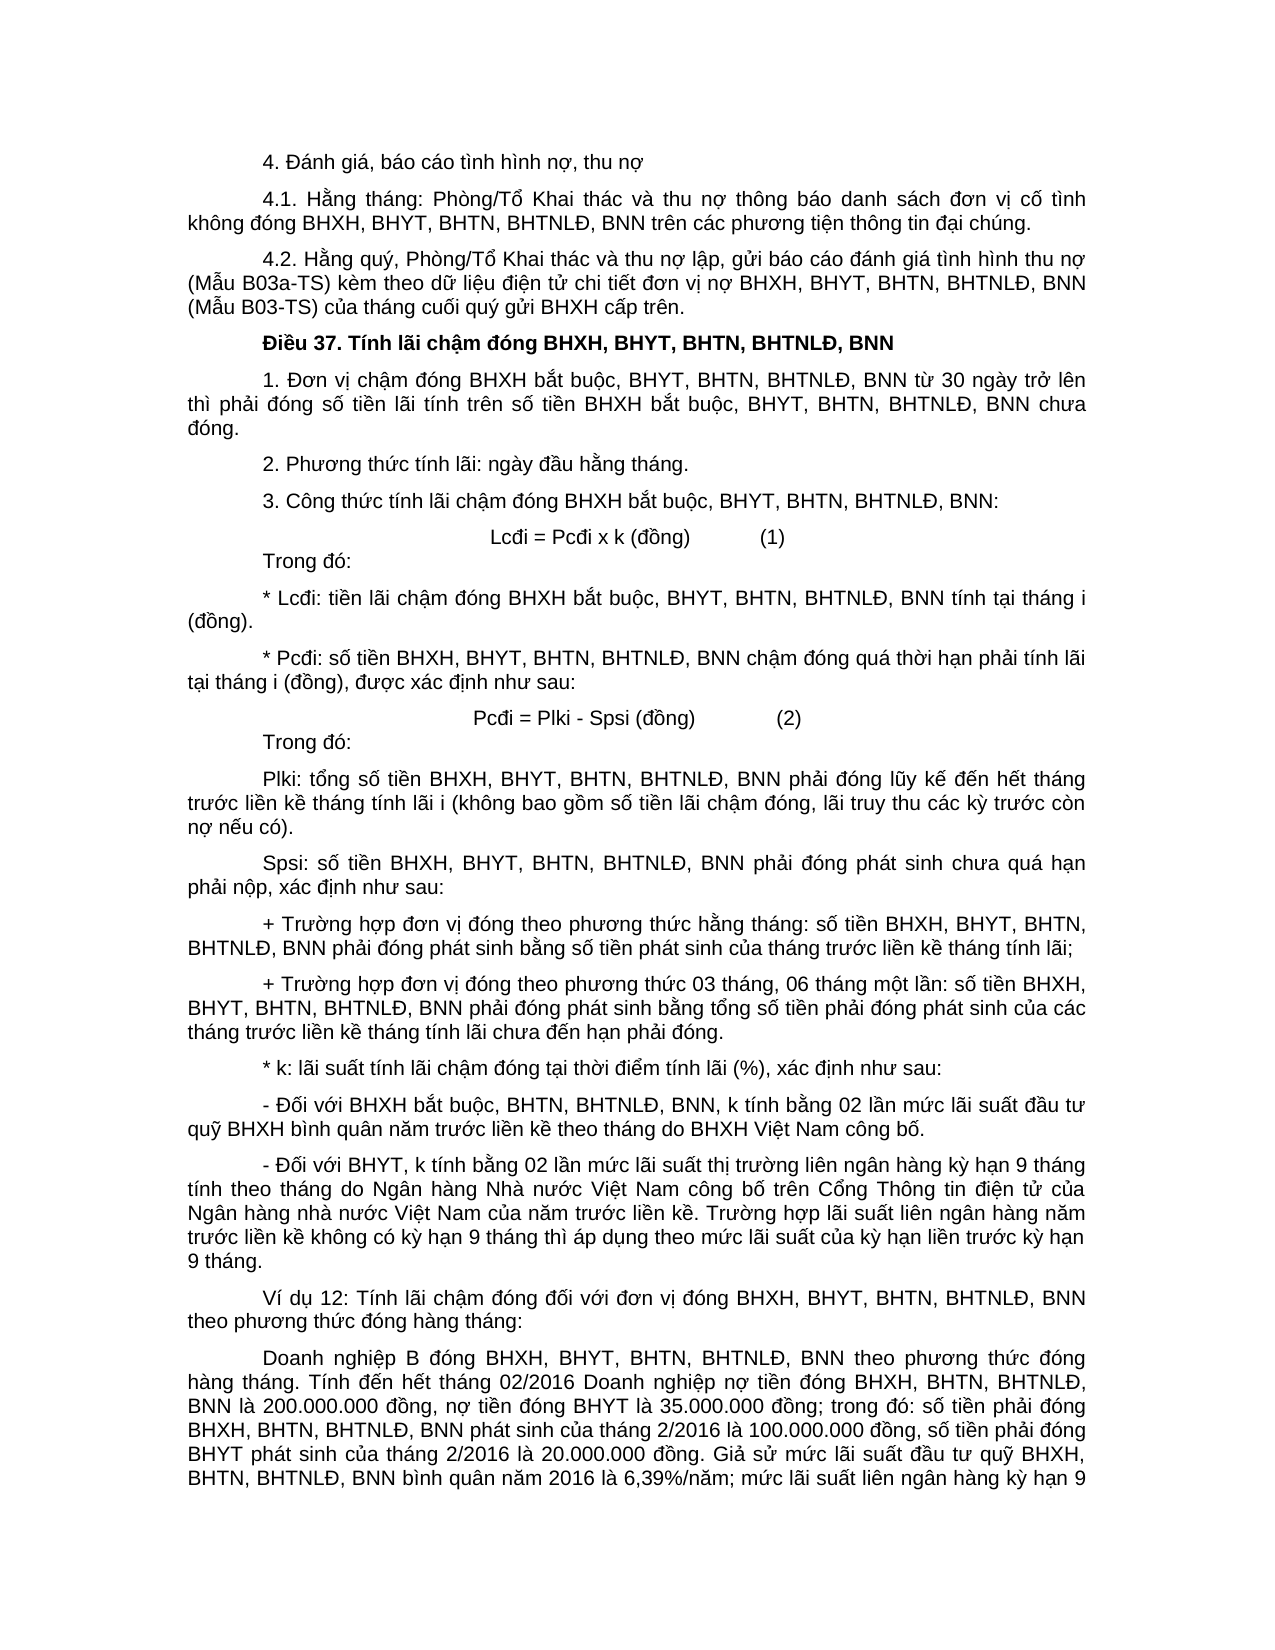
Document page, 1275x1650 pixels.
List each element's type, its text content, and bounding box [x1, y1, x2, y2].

text 4.2. Hằng quý, Phòng/Tổ Khai thác và thu nợ lập, gửi báo cáo đánh giá tình hình thu nợ (Mẫu B03a-TS) kèm theo dữ liệu điện tử chi tiết đơn vị nợ BHXH, BHYT, BHTN, BHTNLĐ, BNN (Mẫu B03-TS) của tháng cuối quý gửi BHXH cấp trên. [187, 247, 1087, 319]
text - Đối với BHYT, k tính bằng 02 lần mức lãi suất thị trường liên ngân hàng kỳ hạn 9 tháng tính theo tháng do Ngân hàng Nhà nước Việt Nam công bố trên Cổng Thông tin điện tử của Ngân hàng nhà nước Việt Nam của năm trước liền kề. Trường hợp lãi suất liên ngân hàng năm trước liền kề không có kỳ hạn 9 tháng thì áp dụng theo mức lãi suất của kỳ hạn liền trước kỳ hạn 9 tháng. [187, 1153, 1087, 1273]
text Plki: tổng số tiền BHXH, BHYT, BHTN, BHTNLĐ, BNN phải đóng lũy kế đến hết tháng trước liền kề tháng tính lãi i (không bao gồm số tiền lãi chậm đóng, lãi truy thu các kỳ trước còn nợ nếu có). [187, 767, 1087, 838]
text 4. Đánh giá, báo cáo tình hình nợ, thu nợ [187, 150, 1087, 174]
text 3. Công thức tính lãi chậm đóng BHXH bắt buộc, BHYT, BHTN, BHTNLĐ, BNN: [187, 488, 1087, 512]
text - Đối với BHXH bắt buộc, BHTN, BHTNLĐ, BNN, k tính bằng 02 lần mức lãi suất đầu tư quỹ BHXH bình quân năm trước liền kề theo tháng do BHXH Việt Nam công bố. [187, 1093, 1087, 1141]
text + Trường hợp đơn vị đóng theo phương thức 03 tháng, 06 tháng một lần: số tiền BHXH, BHYT, BHTN, BHTNLĐ, BNN phải đóng phát sinh bằng tổng số tiền phải đóng phát sinh của các tháng trước liền kề tháng tính lãi chưa đến hạn phải đóng. [187, 972, 1087, 1044]
text 1. Đơn vị chậm đóng BHXH bắt buộc, BHYT, BHTN, BHTNLĐ, BNN từ 30 ngày trở lên thì phải đóng số tiền lãi tính trên số tiền BHXH bắt buộc, BHYT, BHTN, BHTNLĐ, BNN chưa đóng. [187, 368, 1087, 439]
text Điều 37. Tính lãi chậm đóng BHXH, BHYT, BHTN, BHTNLĐ, BNN [187, 331, 1087, 355]
text Pcđi = Plki - Spsi (đồng) (2) [187, 706, 1087, 730]
text Trong đó: [187, 549, 1087, 573]
text 2. Phương thức tính lãi: ngày đầu hằng tháng. [187, 452, 1087, 476]
text Spsi: số tiền BHXH, BHYT, BHTN, BHTNLĐ, BNN phải đóng phát sinh chưa quá hạn phải nộp, xác định như sau: [187, 851, 1087, 899]
text + Trường hợp đơn vị đóng theo phương thức hằng tháng: số tiền BHXH, BHYT, BHTN, BHTNLĐ, BNN phải đóng phát sinh bằng số tiền phát sinh của tháng trước liền kề tháng tính lãi; [187, 911, 1087, 959]
text * k: lãi suất tính lãi chậm đóng tại thời điểm tính lãi (%), xác định như sau: [187, 1056, 1087, 1080]
text * Pcđi: số tiền BHXH, BHYT, BHTN, BHTNLĐ, BNN chậm đóng quá thời hạn phải tính lãi tại tháng i (đồng), được xác định như sau: [187, 646, 1087, 694]
text Lcđi = Pcđi x k (đồng) (1) [187, 525, 1087, 549]
text * Lcđi: tiền lãi chậm đóng BHXH bắt buộc, BHYT, BHTN, BHTNLĐ, BNN tính tại tháng i (đồng). [187, 585, 1087, 633]
text 4.1. Hằng tháng: Phòng/Tổ Khai thác và thu nợ thông báo danh sách đơn vị cố tình không đóng BHXH, BHYT, BHTN, BHTNLĐ, BNN trên các phương tiện thông tin đại chúng. [187, 186, 1087, 234]
text Ví dụ 12: Tính lãi chậm đóng đối với đơn vị đóng BHXH, BHYT, BHTN, BHTNLĐ, BNN theo phương thức đóng hàng tháng: [187, 1285, 1087, 1333]
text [187, 1346, 1087, 1489]
text Trong đó: [187, 730, 1087, 754]
